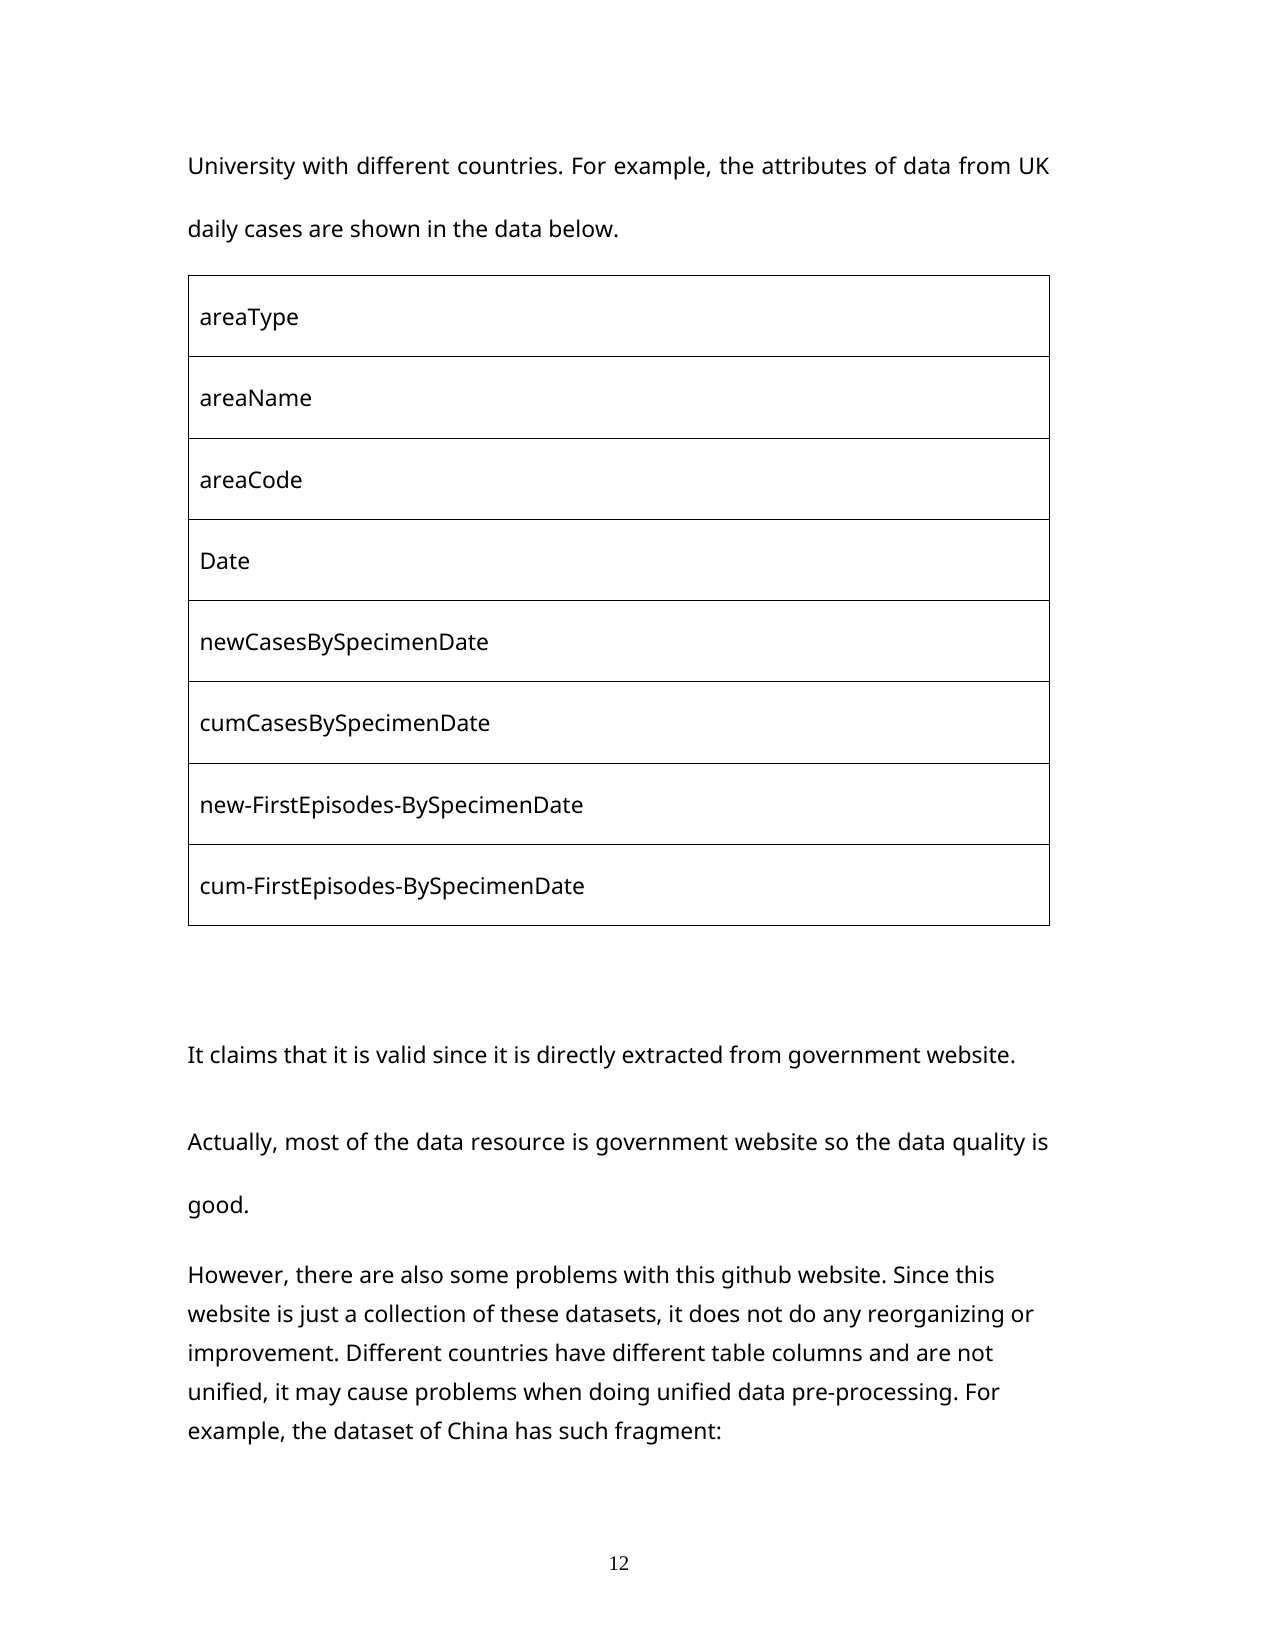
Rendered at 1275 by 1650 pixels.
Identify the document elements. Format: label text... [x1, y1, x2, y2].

table_cell Date [189, 520, 1049, 600]
table_cell areaName [189, 357, 1049, 437]
table_cell areaCode [189, 439, 1049, 519]
table_cell cumCasesBySpecimenDate [189, 682, 1049, 762]
table_cell new-FirstEpisodes-BySpecimenDate [189, 764, 1049, 844]
table_cell cum-FirstEpisodes-BySpecimenDate [189, 845, 1049, 925]
text Actually, most of the data resource is government website so the data quality is good. [187, 1126, 1050, 1220]
text However, there are also some problems with this github website. Since this website is just a collection of these datasets, it does not do any reorganizing or improvement. Different countries have different table columns and are not unified, it may cause problems when doing unified data pre-processing. For example, the dataset of China has such fragment: [187, 1251, 1050, 1446]
table_cell newCasesBySpecimenDate [189, 601, 1049, 681]
table_header areaType [189, 276, 1049, 356]
text It claims that it is valid since it is directly extracted from government website. [187, 1038, 1050, 1070]
